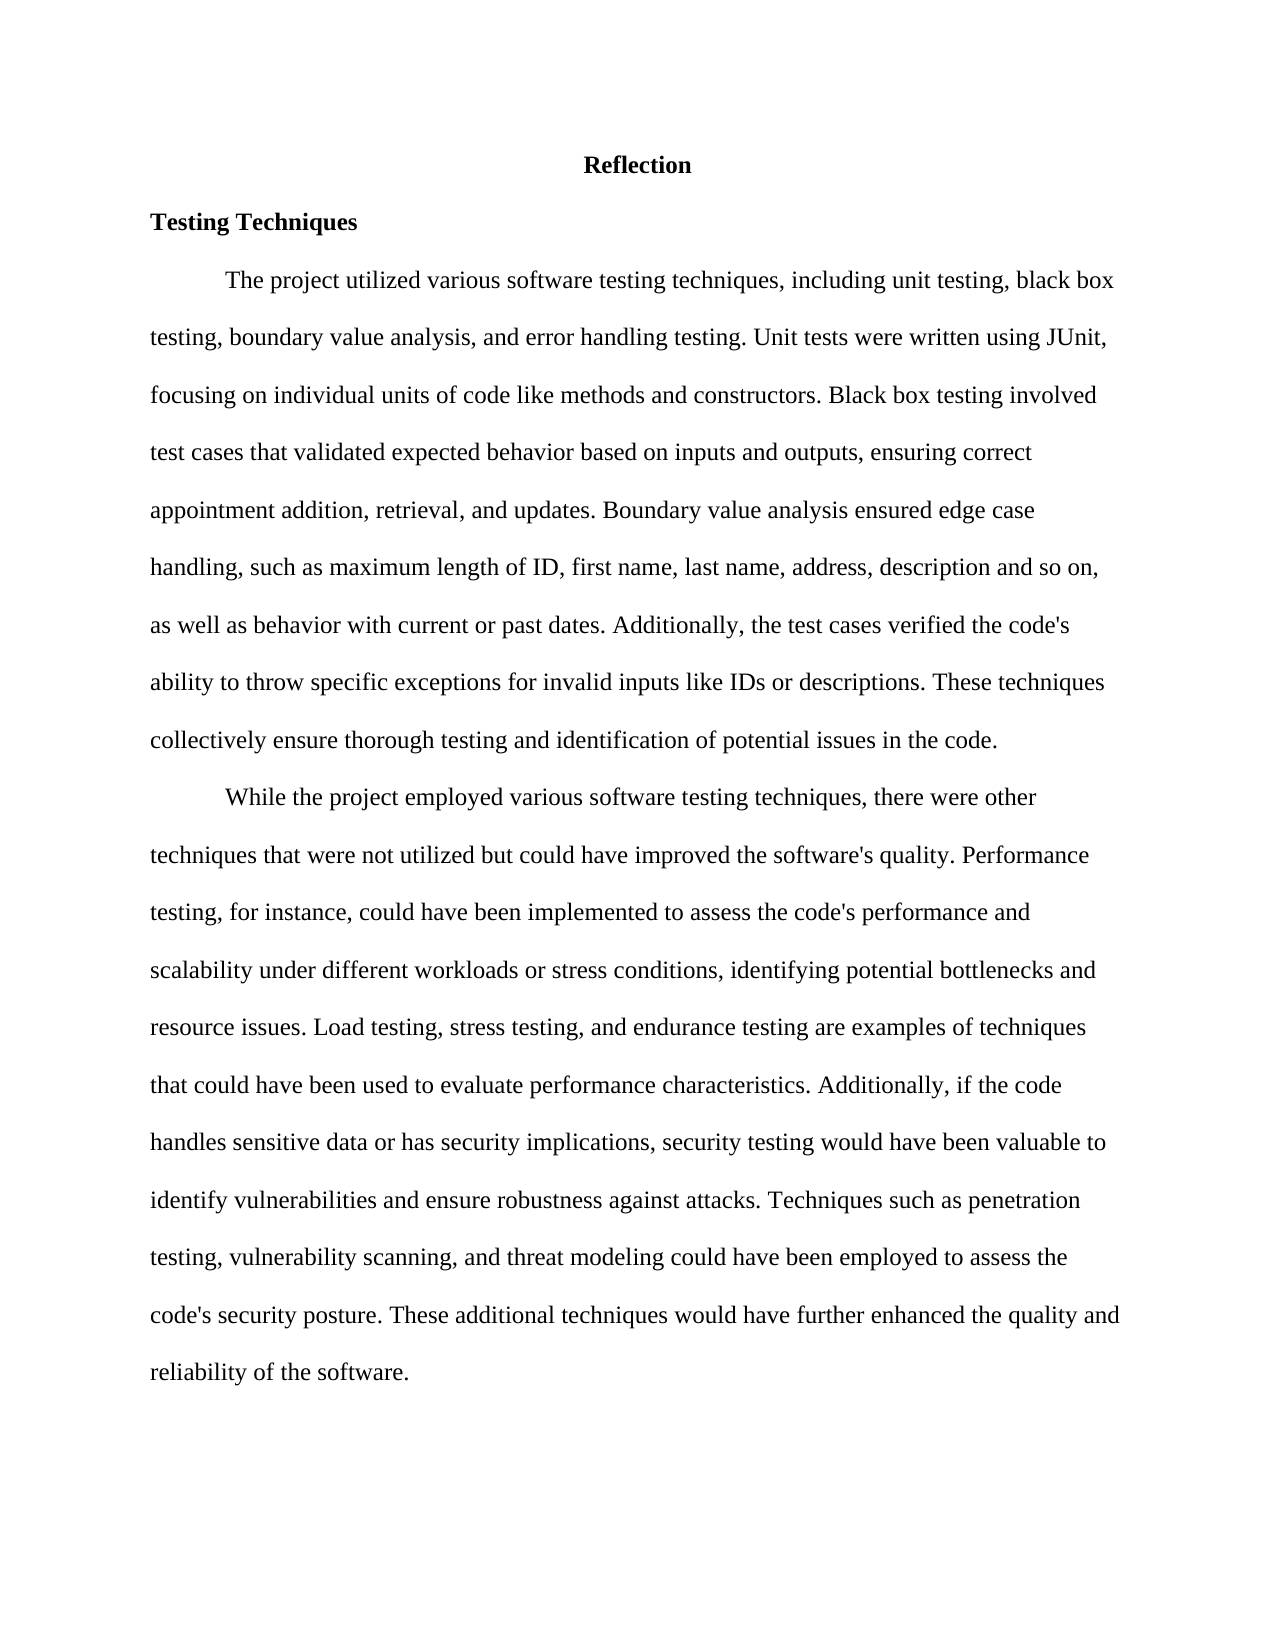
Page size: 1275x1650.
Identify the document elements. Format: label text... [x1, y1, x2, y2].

text Reflection [150, 150, 1125, 179]
text While the project employed various software testing techniques, there were other techniques that were not utilized but could have improved the software's quality. Performance testing, for instance, could have been implemented to assess the code's performance and scalability under different workloads or stress conditions, identifying potential bottlenecks and resource issues. Load testing, stress testing, and endurance testing are examples of techniques that could have been used to evaluate performance characteristics. Additionally, if the code handles sensitive data or has security implications, security testing would have been valuable to identify vulnerabilities and ensure robustness against attacks. Techniques such as penetration testing, vulnerability scanning, and threat modeling could have been employed to assess the code's security posture. These additional techniques would have further enhanced the quality and reliability of the software. [150, 782, 1125, 1386]
text The project utilized various software testing techniques, including unit testing, black box testing, boundary value analysis, and error handling testing. Unit tests were written using JUnit, focusing on individual units of code like methods and constructors. Black box testing involved test cases that validated expected behavior based on inputs and outputs, ensuring correct appointment addition, retrieval, and updates. Boundary value analysis ensured edge case handling, such as maximum length of ID, first name, last name, address, description and so on, as well as behavior with current or past dates. Additionally, the test cases verified the code's ability to throw specific exceptions for invalid inputs like IDs or descriptions. These techniques collectively ensure thorough testing and identification of potential issues in the code. [150, 265, 1125, 754]
text Testing Techniques [150, 207, 1125, 236]
